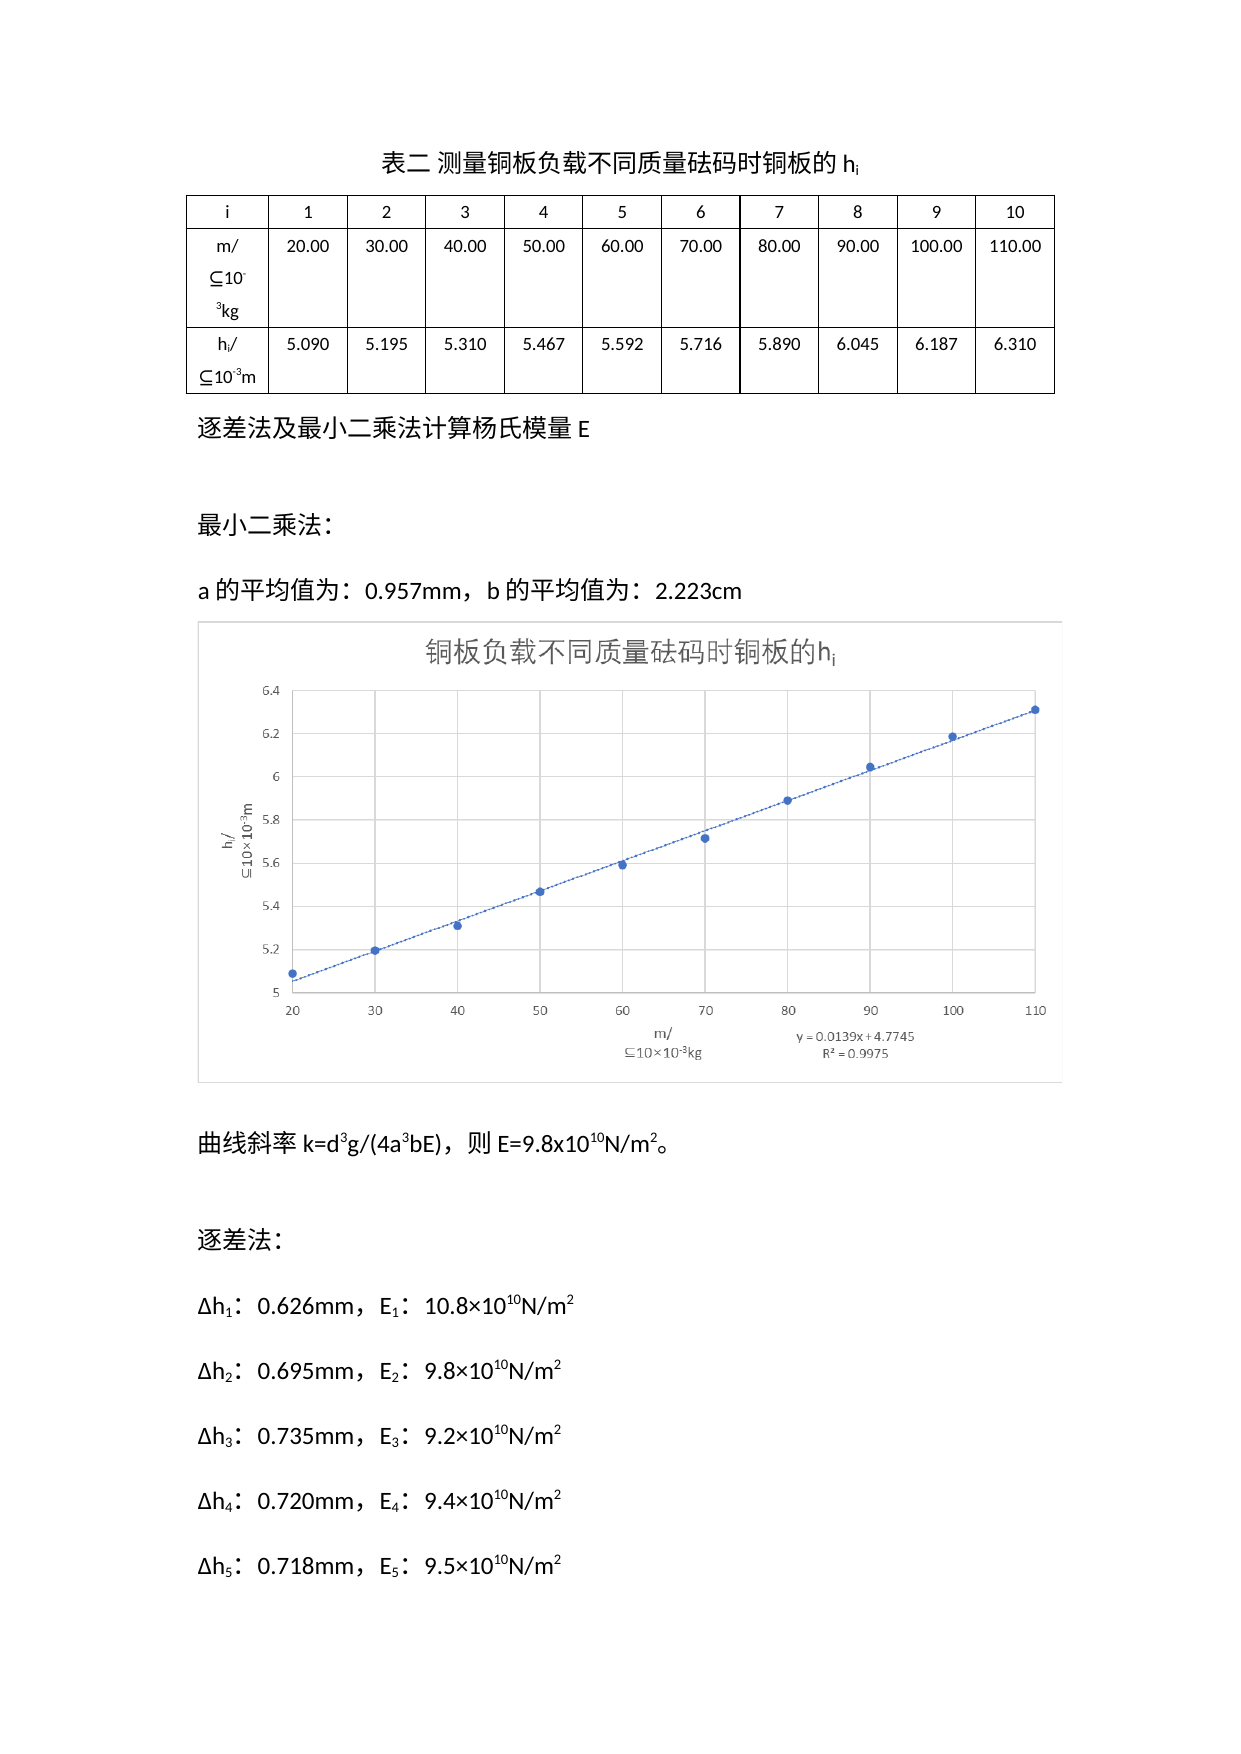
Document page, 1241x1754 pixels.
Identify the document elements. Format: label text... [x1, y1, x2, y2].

table_header 6 [662, 196, 739, 228]
table_cell 5.592 [583, 328, 661, 393]
table_cell 30.00 [348, 229, 425, 327]
text Δh5：0.718mm，E5：9.5×1010N/m2 [148, 1531, 1092, 1596]
text 逐差法： [148, 1206, 1092, 1271]
table_cell 20.00 [269, 229, 347, 327]
table_cell 6.310 [976, 328, 1054, 393]
table_cell 100.00 [898, 229, 975, 327]
table_cell 60.00 [583, 229, 661, 327]
table_cell 70.00 [662, 229, 739, 327]
text Δh4：0.720mm，E4：9.4×1010N/m2 [148, 1466, 1092, 1531]
table_cell 40.00 [426, 229, 504, 327]
table_cell 6.045 [819, 328, 897, 393]
text Δh1：0.626mm，E1：10.8×1010N/m2 [148, 1271, 1092, 1336]
table_cell 90.00 [819, 229, 897, 327]
table_cell 80.00 [741, 229, 818, 327]
table_cell 110.00 [976, 229, 1054, 327]
table_cell 6.187 [898, 328, 975, 393]
table_header 9 [898, 196, 975, 228]
table_header 1 [269, 196, 347, 228]
table_cell 5.890 [741, 328, 818, 393]
table_header 2 [348, 196, 425, 228]
text 曲线斜率k=d3g/(4a3bE)，则E=9.8x1010N/m2。 [148, 1109, 1092, 1174]
table_cell 50.00 [505, 229, 582, 327]
table_header 5 [583, 196, 661, 228]
table_header 8 [819, 196, 897, 228]
table_header 7 [741, 196, 818, 228]
table_cell 5.195 [348, 328, 425, 393]
table_cell 5.310 [426, 328, 504, 393]
table_cell 5.467 [505, 328, 582, 393]
table_header 3 [426, 196, 504, 228]
text Δh3：0.735mm，E3：9.2×1010N/m2 [148, 1401, 1092, 1466]
table_header 10 [976, 196, 1054, 228]
table_cell 5.716 [662, 328, 739, 393]
text 最小二乘法： [148, 491, 1092, 556]
table_header i [187, 196, 268, 228]
table_cell 5.090 [269, 328, 347, 393]
text a的平均值为：0.957mm，b的平均值为：2.223cm [148, 556, 1092, 621]
table_cell m/ ⊆10-3kg [187, 229, 268, 327]
table_cell hi/ ⊆10-3m [187, 328, 268, 393]
picture [197, 621, 1063, 1083]
table_header 4 [505, 196, 582, 228]
text 表二 测量铜板负载不同质量砝码时铜板的hi [148, 129, 1092, 194]
text 逐差法及最小二乘法计算杨氏模量E [148, 394, 1092, 459]
text Δh2：0.695mm，E2：9.8×1010N/m2 [148, 1336, 1092, 1401]
